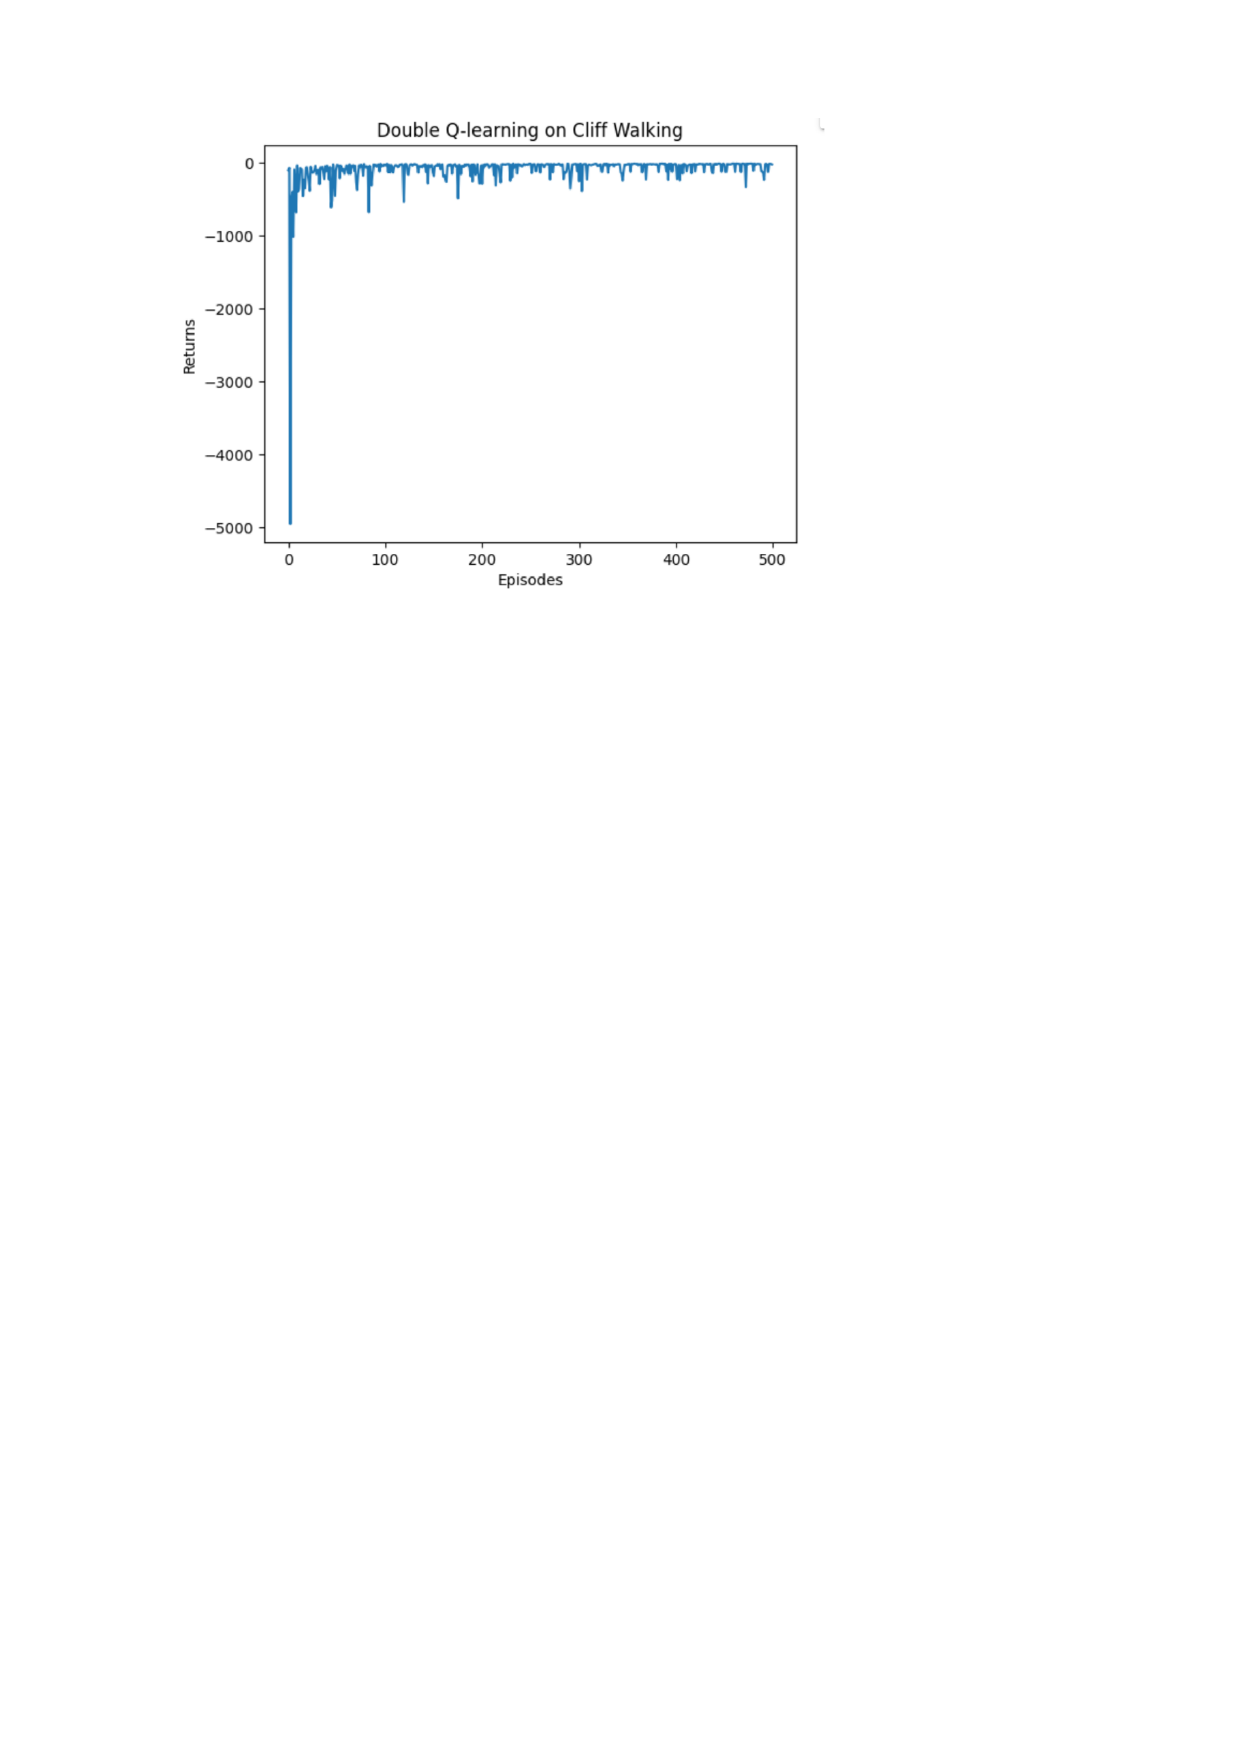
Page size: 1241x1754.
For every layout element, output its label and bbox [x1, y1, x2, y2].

picture [177, 118, 825, 591]
